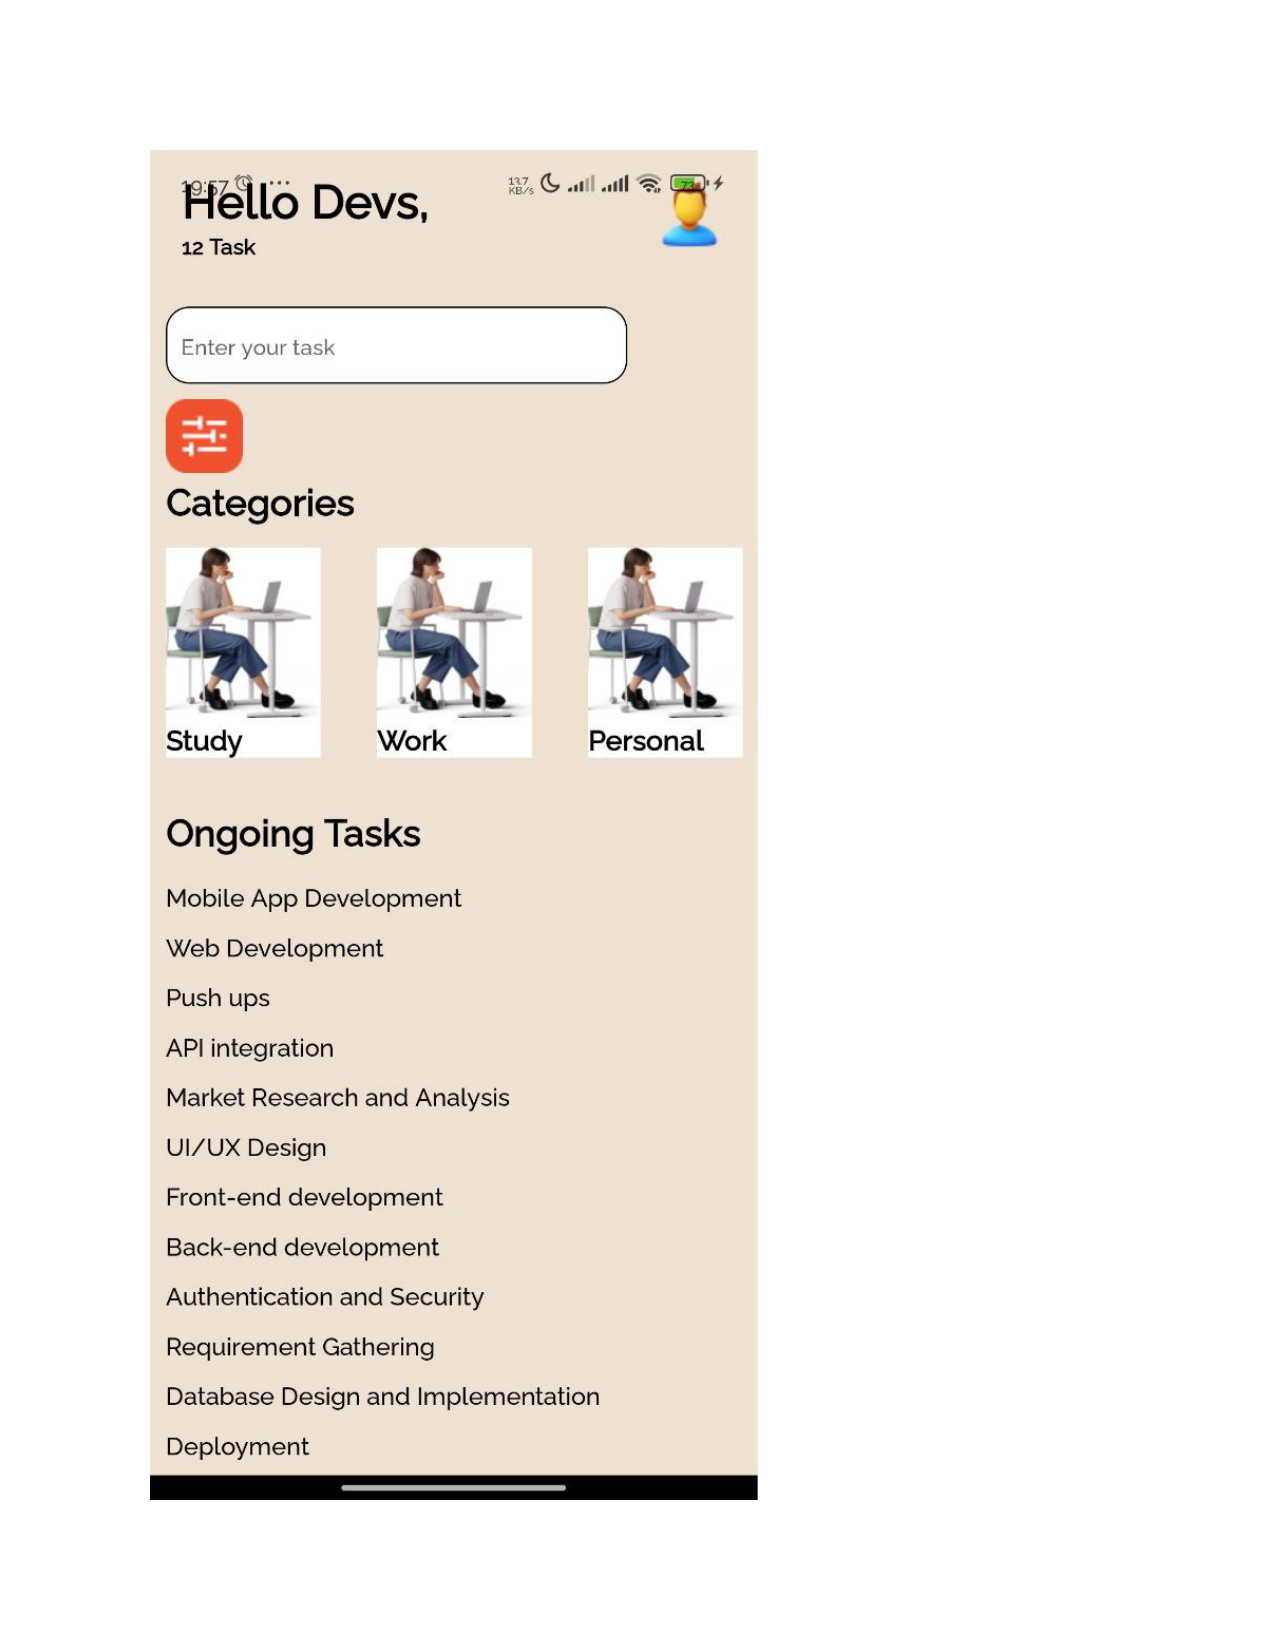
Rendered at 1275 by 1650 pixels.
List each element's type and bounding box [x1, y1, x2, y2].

picture [150, 150, 758, 1500]
